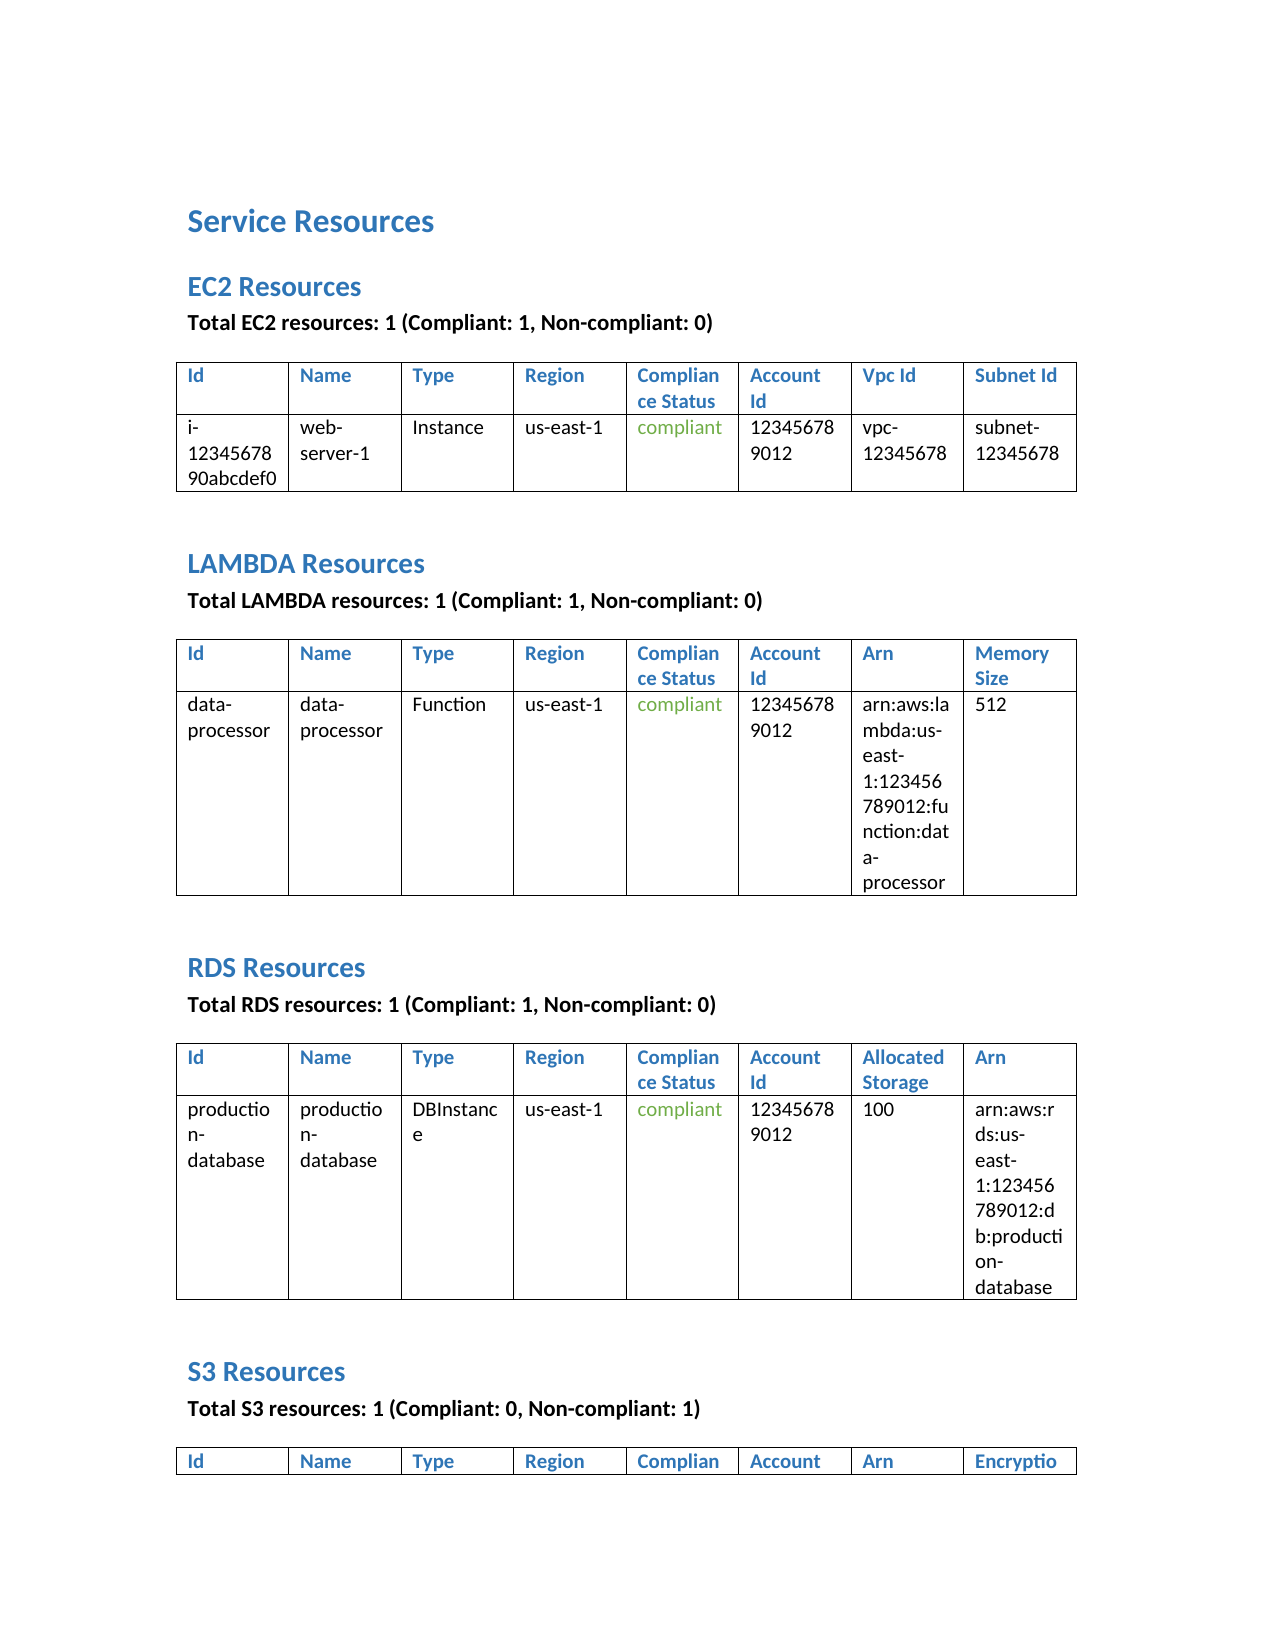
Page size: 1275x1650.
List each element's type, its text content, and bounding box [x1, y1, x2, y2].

table_header Id [177, 1044, 288, 1095]
table_header Subnet Id [964, 363, 1076, 413]
table_cell us-east-1 [514, 692, 626, 895]
table_header Memory Size [964, 640, 1076, 691]
table_cell data-processor [289, 692, 401, 895]
table_header Name [289, 363, 401, 413]
table_header Id [177, 363, 288, 413]
table_header Id [177, 640, 288, 691]
table_cell subnet-12345678 [964, 415, 1076, 491]
text Total LAMBDA resources: 1 (Compliant: 1, Non-compliant: 0) [187, 586, 1087, 614]
table_cell arn:aws:lambda:us-east-1:123456789012:function:data-processor [852, 692, 963, 895]
subtitle EC2 Resources [187, 268, 1087, 303]
table_header Account Id [739, 363, 851, 413]
subtitle LAMBDA Resources [187, 545, 1087, 580]
table_header Type [402, 363, 513, 413]
table_header Arn [964, 1044, 1076, 1095]
table_header Name [289, 1448, 401, 1474]
table_cell us-east-1 [514, 1096, 626, 1299]
table_header Name [289, 1044, 401, 1095]
table_header Type [402, 640, 513, 691]
text Total S3 resources: 1 (Compliant: 0, Non-compliant: 1) [187, 1394, 1087, 1422]
table_cell Function [402, 692, 513, 895]
table_header Region [514, 1448, 626, 1474]
table_header Region [514, 640, 626, 691]
table_cell 123456789012 [739, 415, 851, 491]
table_header Region [514, 1044, 626, 1095]
table_cell arn:aws:rds:us-east-1:123456789012:db:production-database [964, 1096, 1076, 1299]
table_header Account Id [739, 1044, 851, 1095]
text Total EC2 resources: 1 (Compliant: 1, Non-compliant: 0) [187, 308, 1087, 337]
table_cell production-database [177, 1096, 288, 1299]
table_header Compliance Status [627, 640, 738, 691]
table_header Arn [852, 1448, 963, 1474]
table_cell compliant [627, 1096, 738, 1299]
table_header Region [514, 363, 626, 413]
table_header Compliance Status [627, 1448, 738, 1474]
table_cell data-processor [177, 692, 288, 895]
table_cell Instance [402, 415, 513, 491]
subtitle RDS Resources [187, 949, 1087, 985]
table_cell vpc-12345678 [852, 415, 963, 491]
table_cell 100 [852, 1096, 963, 1299]
table_cell DBInstance [402, 1096, 513, 1299]
table_cell us-east-1 [514, 415, 626, 491]
table_header Id [177, 1448, 288, 1474]
table_cell i-1234567890abcdef0 [177, 415, 288, 491]
table_cell production-database [289, 1096, 401, 1299]
table_header Arn [852, 640, 963, 691]
table_cell 123456789012 [739, 1096, 851, 1299]
table_cell 123456789012 [739, 692, 851, 895]
table_cell web-server-1 [289, 415, 401, 491]
table_header Account Id [739, 1448, 851, 1474]
table_header Encryption [964, 1448, 1076, 1474]
subtitle Service Resources [187, 200, 1087, 241]
table_header Compliance Status [627, 1044, 738, 1095]
table_header Compliance Status [627, 363, 738, 413]
table_header Allocated Storage [852, 1044, 963, 1095]
table_header Type [402, 1044, 513, 1095]
table_header Vpc Id [852, 363, 963, 413]
table_header Name [289, 640, 401, 691]
table_cell 512 [964, 692, 1076, 895]
table_cell compliant [627, 692, 738, 895]
text Total RDS resources: 1 (Compliant: 1, Non-compliant: 0) [187, 990, 1087, 1018]
table_header Account Id [739, 640, 851, 691]
table_header Type [402, 1448, 513, 1474]
table_cell compliant [627, 415, 738, 491]
subtitle S3 Resources [187, 1353, 1087, 1389]
